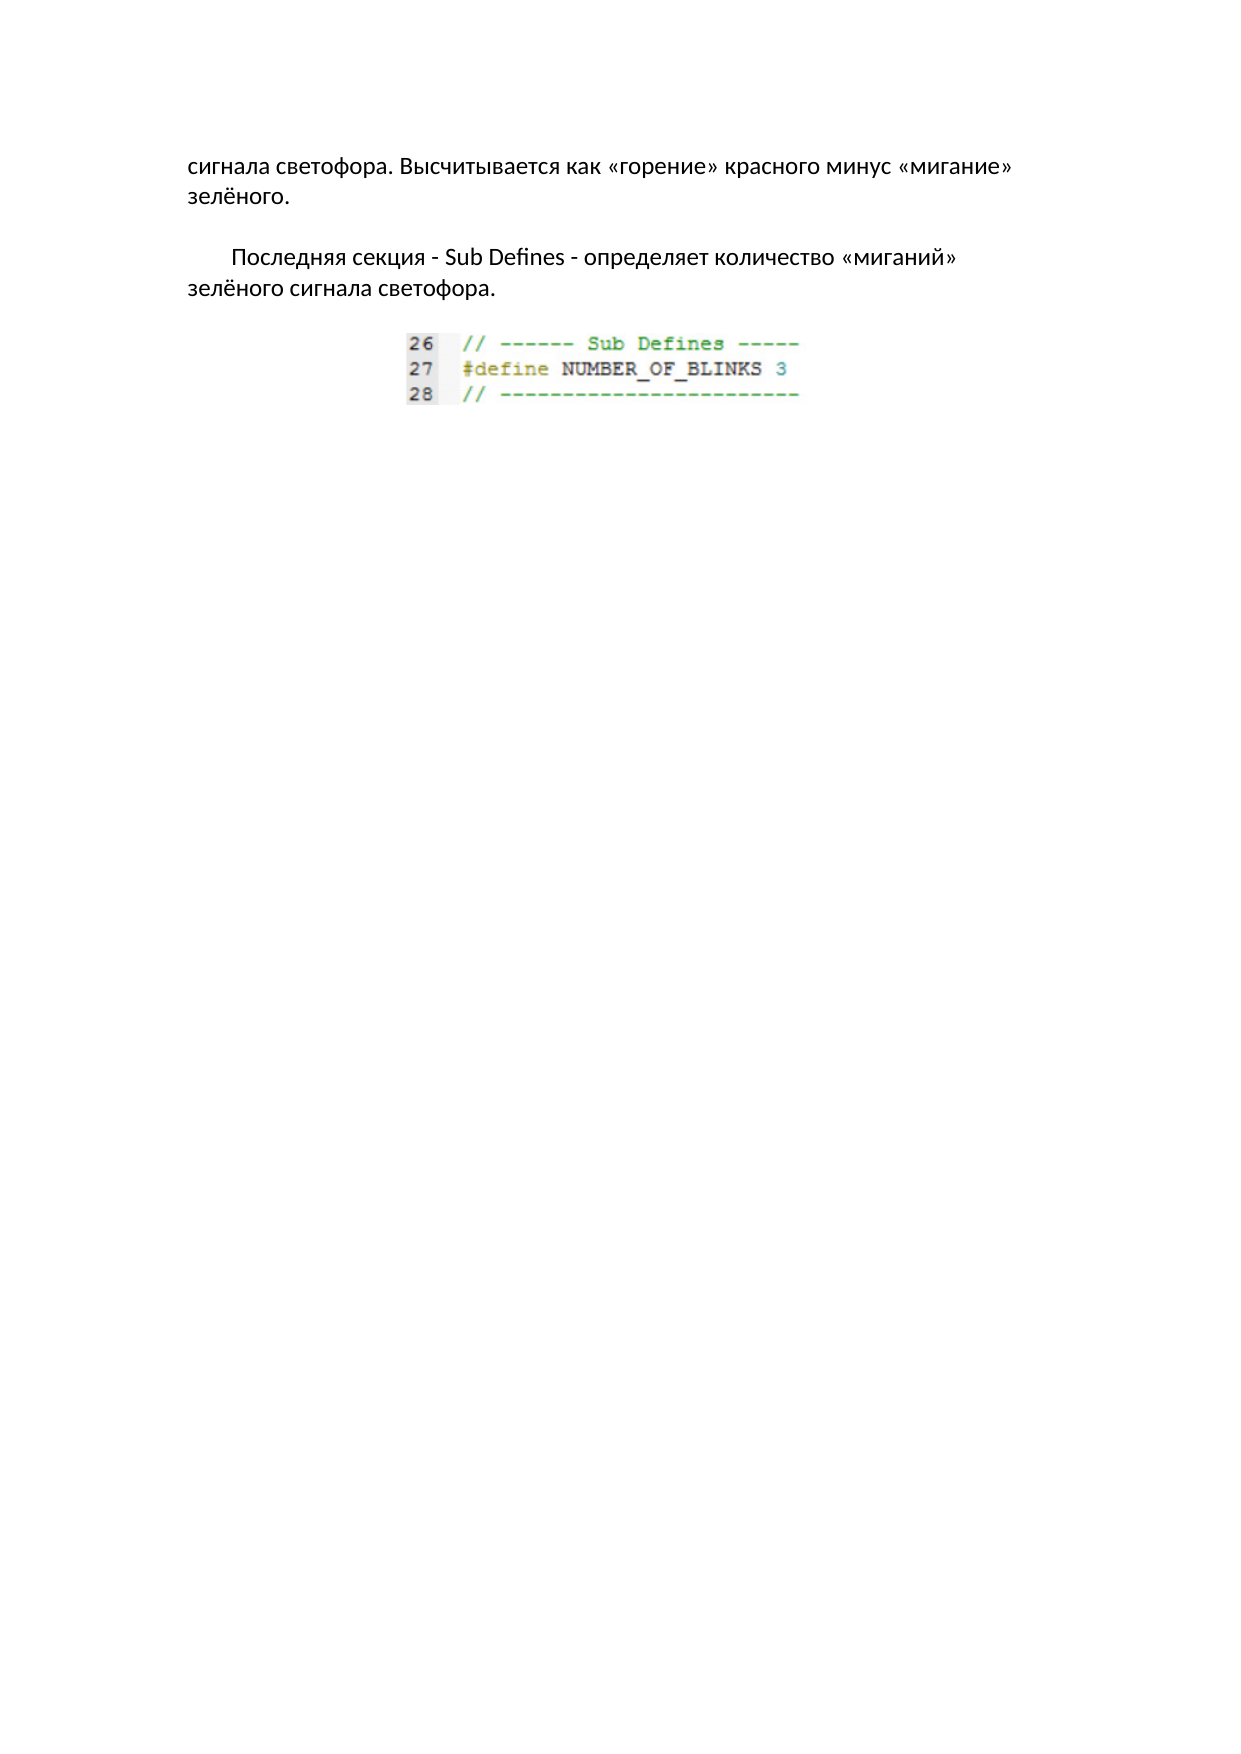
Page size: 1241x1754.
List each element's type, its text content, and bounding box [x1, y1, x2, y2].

list Последняя секция - Sub Defines - определяет количество «миганий» зелёного сигнала светофора. [187, 242, 1053, 303]
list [187, 150, 1053, 211]
picture [406, 333, 863, 405]
